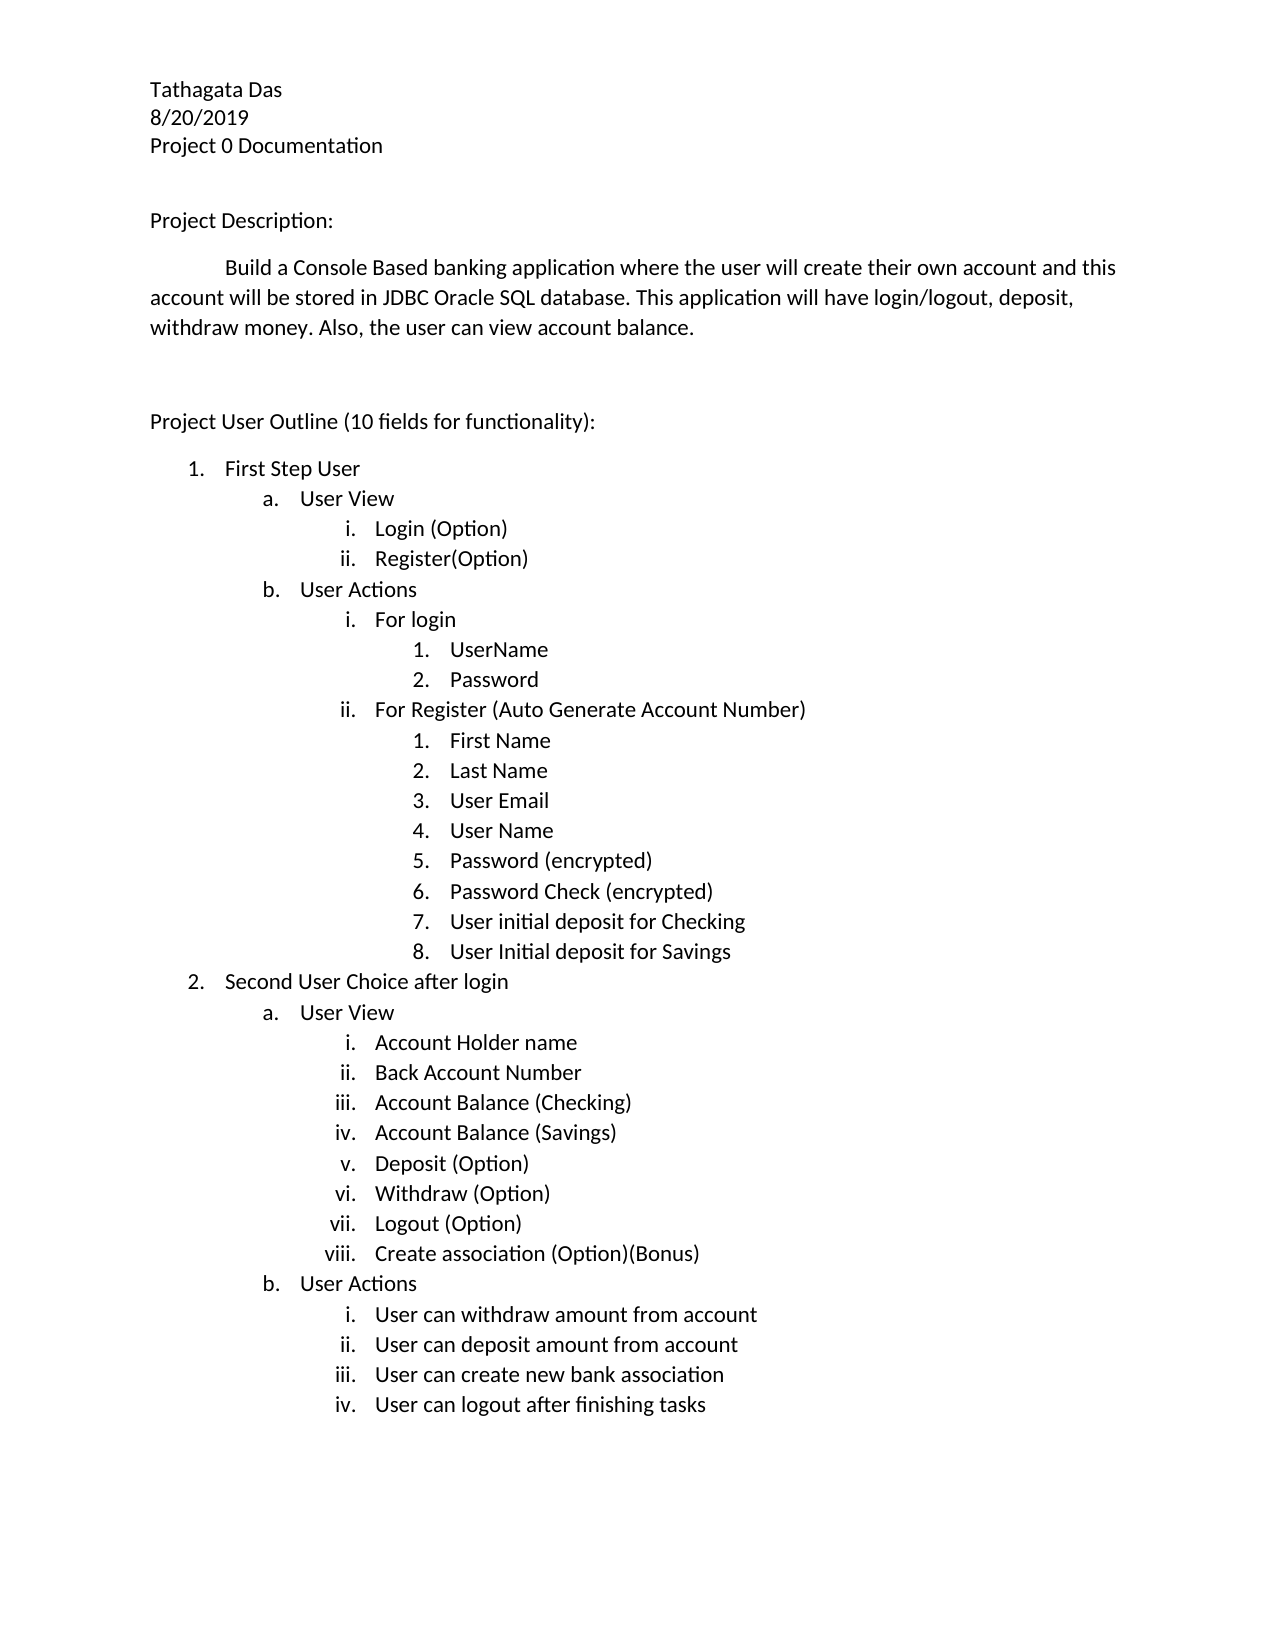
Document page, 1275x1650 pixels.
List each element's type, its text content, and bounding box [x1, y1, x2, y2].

list User Actions [262, 575, 1125, 603]
list User View [262, 998, 1125, 1026]
list Create association (Option)(Bonus) [356, 1239, 1125, 1267]
list First Step User [187, 454, 1125, 482]
list First Name [412, 726, 1125, 754]
list User can create new bank association [356, 1360, 1125, 1388]
list User initial deposit for Checking [412, 907, 1125, 935]
list Password (encrypted) [412, 847, 1125, 874]
list Last Name [412, 756, 1125, 784]
list Login (Option) [356, 514, 1125, 542]
list UserName [412, 635, 1125, 663]
text Project User Outline (10 fields for functionality): [150, 407, 1125, 435]
list Back Account Number [356, 1058, 1125, 1086]
list Logout (Option) [356, 1209, 1125, 1237]
list Password Check (encrypted) [412, 877, 1125, 905]
list User can withdraw amount from account [356, 1300, 1125, 1328]
list Account Balance (Savings) [356, 1118, 1125, 1146]
text Build a Console Based banking application where the user will create their own account and this account will be stored in JDBC Oracle SQL database. This application will have login/logout, deposit, withdraw money. Also, the user can view account balance. [150, 253, 1125, 341]
list User Name [412, 816, 1125, 844]
list Account Holder name [356, 1028, 1125, 1056]
list User Actions [262, 1269, 1125, 1297]
list User can logout after finishing tasks [356, 1390, 1125, 1418]
list Password [412, 665, 1125, 693]
list Withdraw (Option) [356, 1179, 1125, 1207]
list Register(Option) [356, 544, 1125, 572]
list For login [356, 605, 1125, 633]
list User Email [412, 786, 1125, 814]
list Second User Choice after login [187, 967, 1125, 995]
text Project Description: [150, 206, 1125, 234]
list Deposit (Option) [356, 1149, 1125, 1177]
list User can deposit amount from account [356, 1330, 1125, 1358]
list User View [262, 484, 1125, 512]
list Account Balance (Checking) [356, 1088, 1125, 1116]
list User Initial deposit for Savings [412, 937, 1125, 965]
list For Register (Auto Generate Account Number) [356, 696, 1125, 723]
